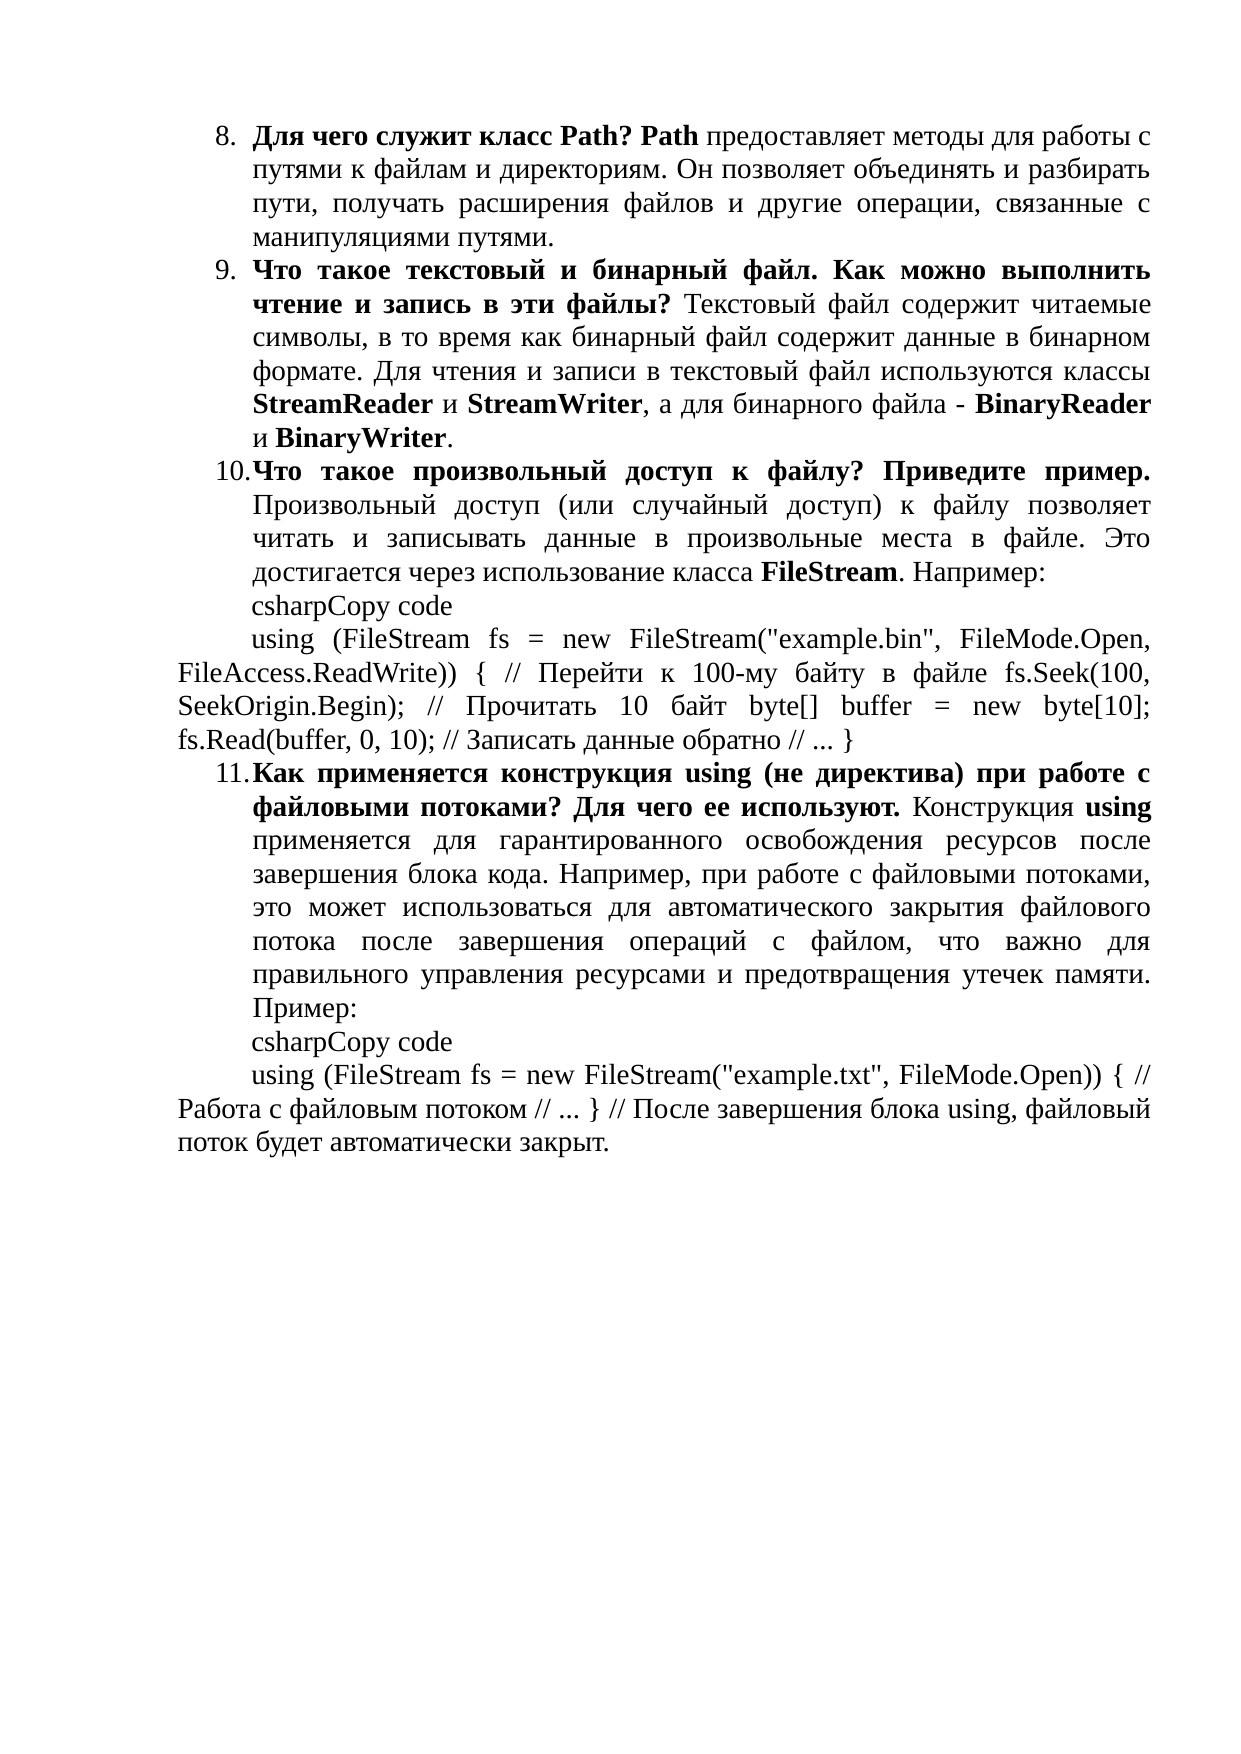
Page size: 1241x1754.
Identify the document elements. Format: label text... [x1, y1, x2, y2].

text using (FileStream fs = new FileStream("example.bin", FileMode.Open, FileAccess.ReadWrite)) { // Перейти к 100-му байту в файле fs.Seek(100, SeekOrigin.Begin); // Прочитать 10 байт byte[] buffer = new byte[10]; fs.Read(buffer, 0, 10); // Записать данные обратно // ... } [177, 621, 1152, 755]
list Что такое произвольный доступ к файлу? Приведите пример. Произвольный доступ (или случайный доступ) к файлу позволяет читать и записывать данные в произвольные места в файле. Это достигается через использование класса FileStream. Например: [215, 453, 1152, 588]
text using (FileStream fs = new FileStream("example.txt", FileMode.Open)) { // Работа с файловым потоком // ... } // После завершения блока using, файловый поток будет автоматически закрыт. [177, 1057, 1152, 1158]
text csharpCopy code [177, 588, 1152, 621]
list Как применяется конструкция using (не директива) при работе с файловыми потоками? Для чего ее используют. Конструкция using применяется для гарантированного освобождения ресурсов после завершения блока кода. Например, при работе с файловыми потоками, это может использоваться для автоматического закрытия файлового потока после завершения операций с файлом, что важно для правильного управления ресурсами и предотвращения утечек памяти. Пример: [215, 755, 1152, 1024]
list Что такое текстовый и бинарный файл. Как можно выполнить чтение и запись в эти файлы? Текстовый файл содержит читаемые символы, в то время как бинарный файл содержит данные в бинарном формате. Для чтения и записи в текстовый файл используются классы StreamReader и StreamWriter, а для бинарного файла - BinaryReader и BinaryWriter. [215, 252, 1152, 453]
list Для чего служит класс Path? Path предоставляет методы для работы с путями к файлам и директориям. Он позволяет объединять и разбирать пути, получать расширения файлов и другие операции, связанные с манипуляциями путями. [215, 118, 1152, 252]
text csharpCopy code [177, 1024, 1152, 1057]
